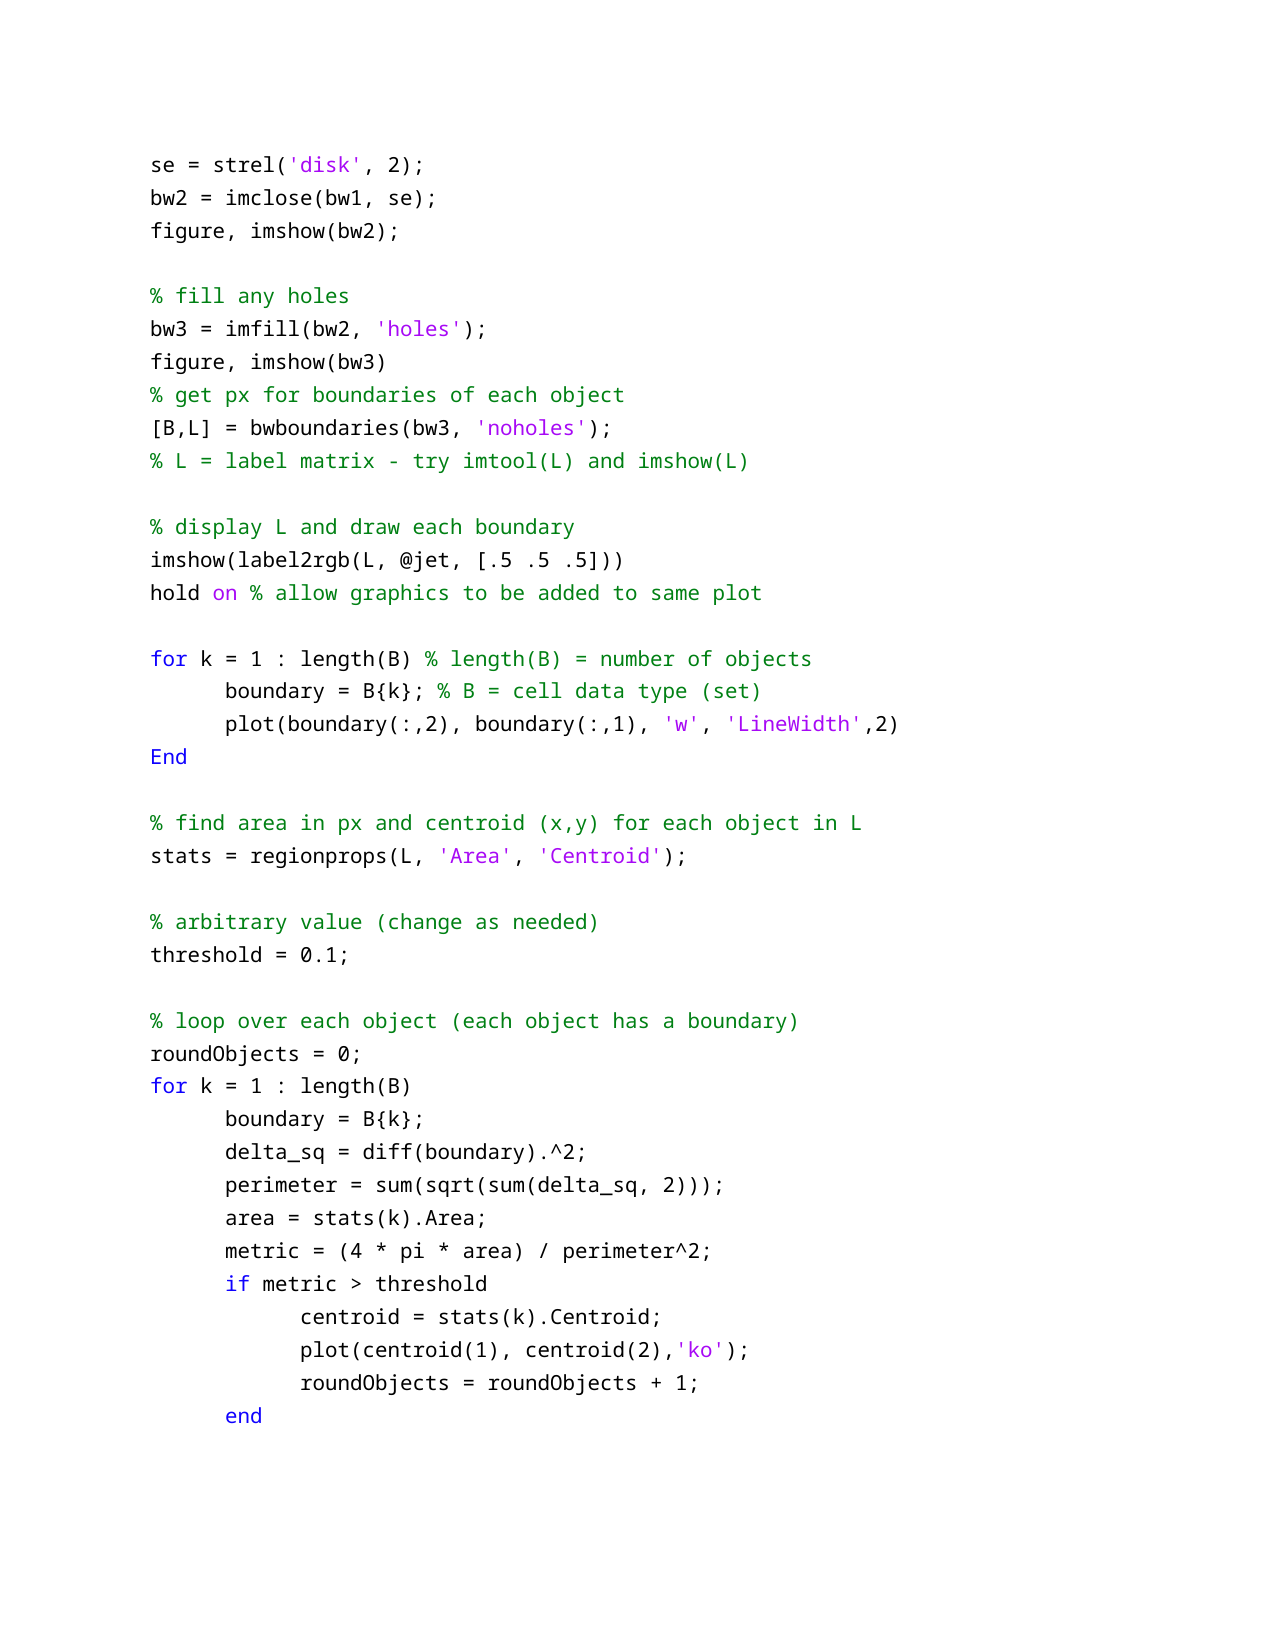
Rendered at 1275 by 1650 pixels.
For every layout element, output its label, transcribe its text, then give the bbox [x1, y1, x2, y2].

text roundObjects = 0; [150, 1039, 1125, 1067]
text end [150, 1401, 1125, 1429]
text % arbitrary value (change as needed) [150, 907, 1125, 936]
text plot(centroid(1), centroid(2),'ko'); [225, 1335, 1125, 1363]
text % find area in px and centroid (x,y) for each object in L [150, 808, 1125, 837]
text metric = (4 * pi * area) / perimeter^2; [150, 1236, 1125, 1265]
text area = stats(k).Area; [150, 1203, 1125, 1232]
text stats = regionprops(L, 'Area', 'Centroid'); [150, 841, 1125, 870]
text End [150, 742, 1125, 771]
text % fill any holes [150, 282, 1125, 310]
text % display L and draw each boundary [150, 512, 1125, 541]
text for k = 1 : length(B) % length(B) = number of objects [150, 644, 1125, 672]
text bw2 = imclose(bw1, se); [150, 183, 1125, 211]
text bw3 = imfill(bw2, 'holes'); [150, 314, 1125, 343]
text if metric > threshold [150, 1269, 1125, 1298]
text boundary = B{k}; % B = cell data type (set) [150, 677, 1125, 705]
text hold on % allow graphics to be added to same plot [150, 578, 1125, 606]
text roundObjects = roundObjects + 1; [225, 1368, 1125, 1396]
text % get px for boundaries of each object [150, 380, 1125, 409]
text imshow(label2rgb(L, @jet, [.5 .5 .5])) [150, 545, 1125, 573]
text threshold = 0.1; [150, 940, 1125, 968]
text plot(boundary(:,2), boundary(:,1), 'w', 'LineWidth',2) [150, 709, 1125, 738]
text [B,L] = bwboundaries(bw3, 'noholes'); [150, 413, 1125, 442]
text for k = 1 : length(B) [150, 1072, 1125, 1100]
text % L = label matrix - try imtool(L) and imshow(L) [150, 446, 1125, 475]
text figure, imshow(bw3) [150, 347, 1125, 376]
text % loop over each object (each object has a boundary) [150, 1006, 1125, 1034]
text delta_sq = diff(boundary).^2; [150, 1137, 1125, 1166]
text boundary = B{k}; [150, 1104, 1125, 1133]
text perimeter = sum(sqrt(sum(delta_sq, 2))); [150, 1170, 1125, 1199]
text centroid = stats(k).Centroid; [225, 1302, 1125, 1331]
text se = strel('disk', 2); [150, 150, 1125, 178]
text figure, imshow(bw2); [150, 216, 1125, 244]
